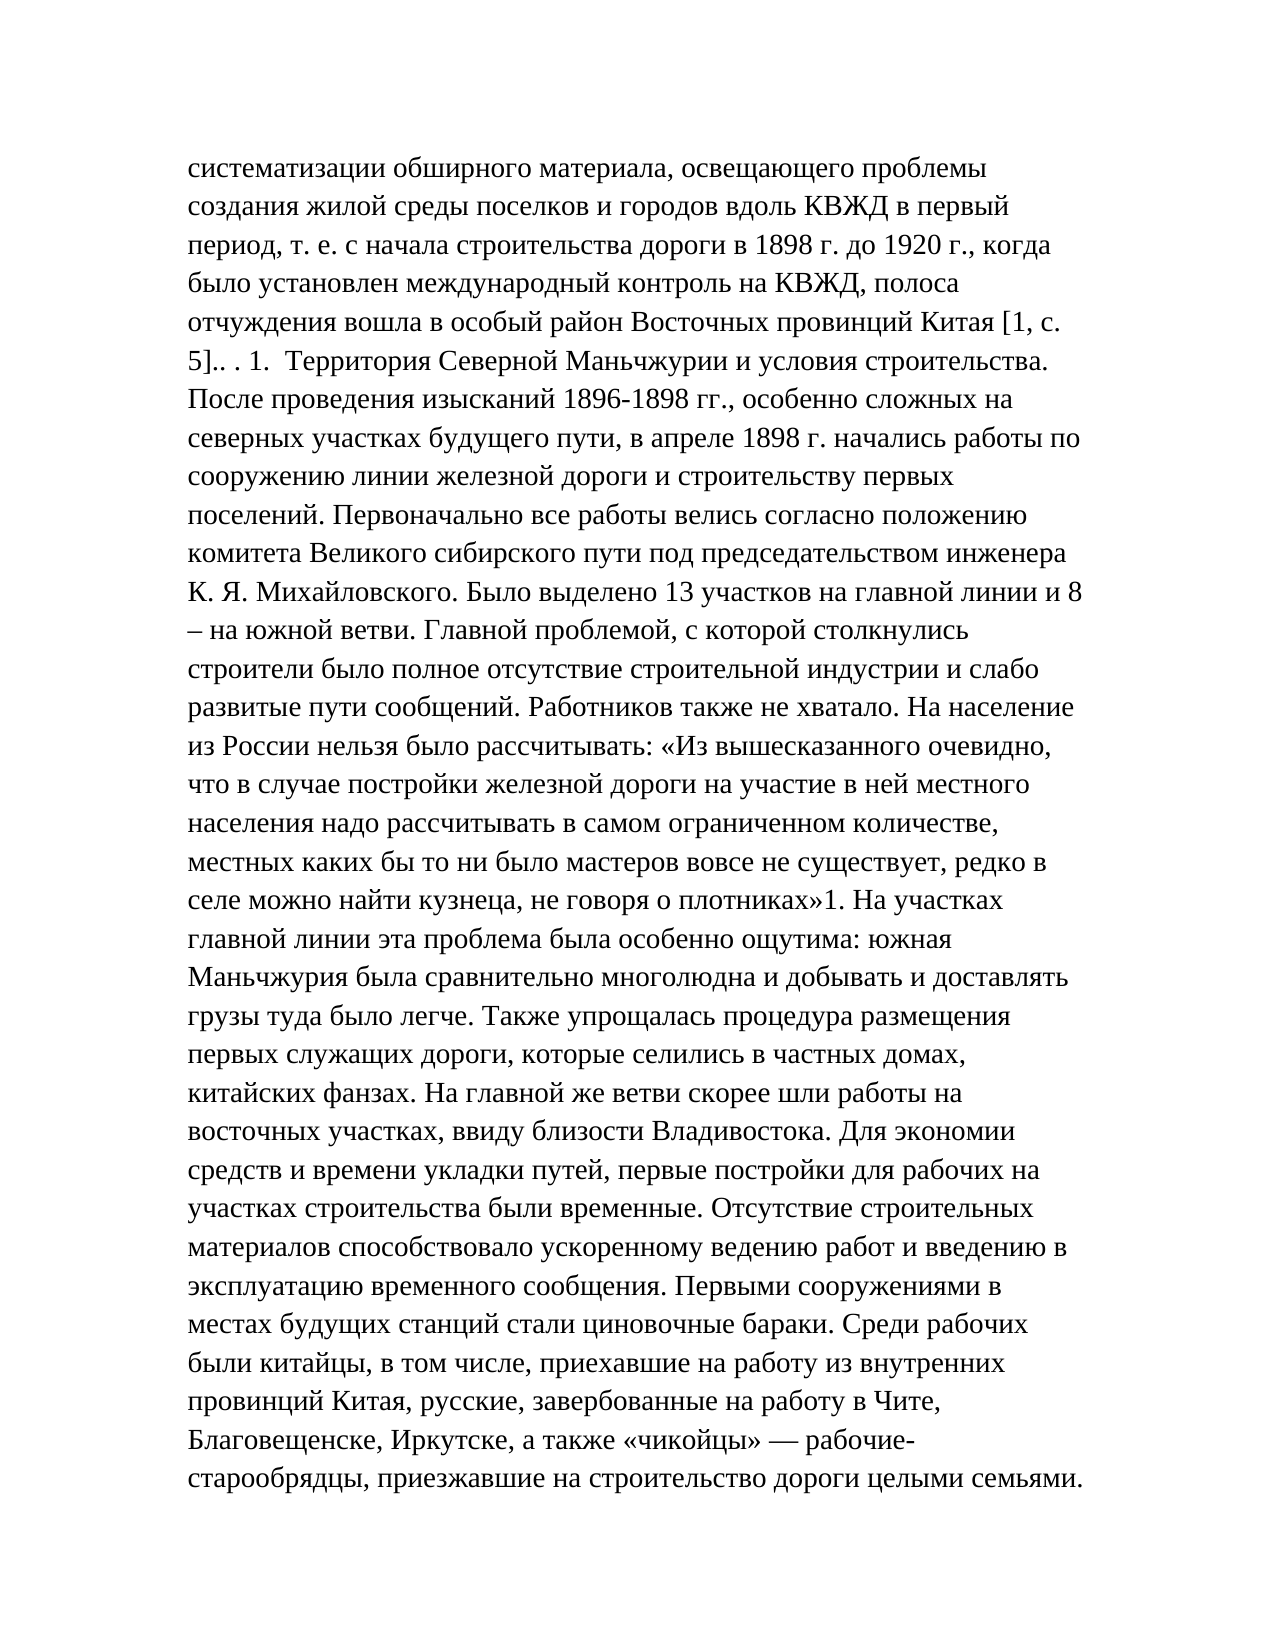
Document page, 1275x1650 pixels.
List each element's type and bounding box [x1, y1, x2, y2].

text [187, 150, 1087, 1494]
